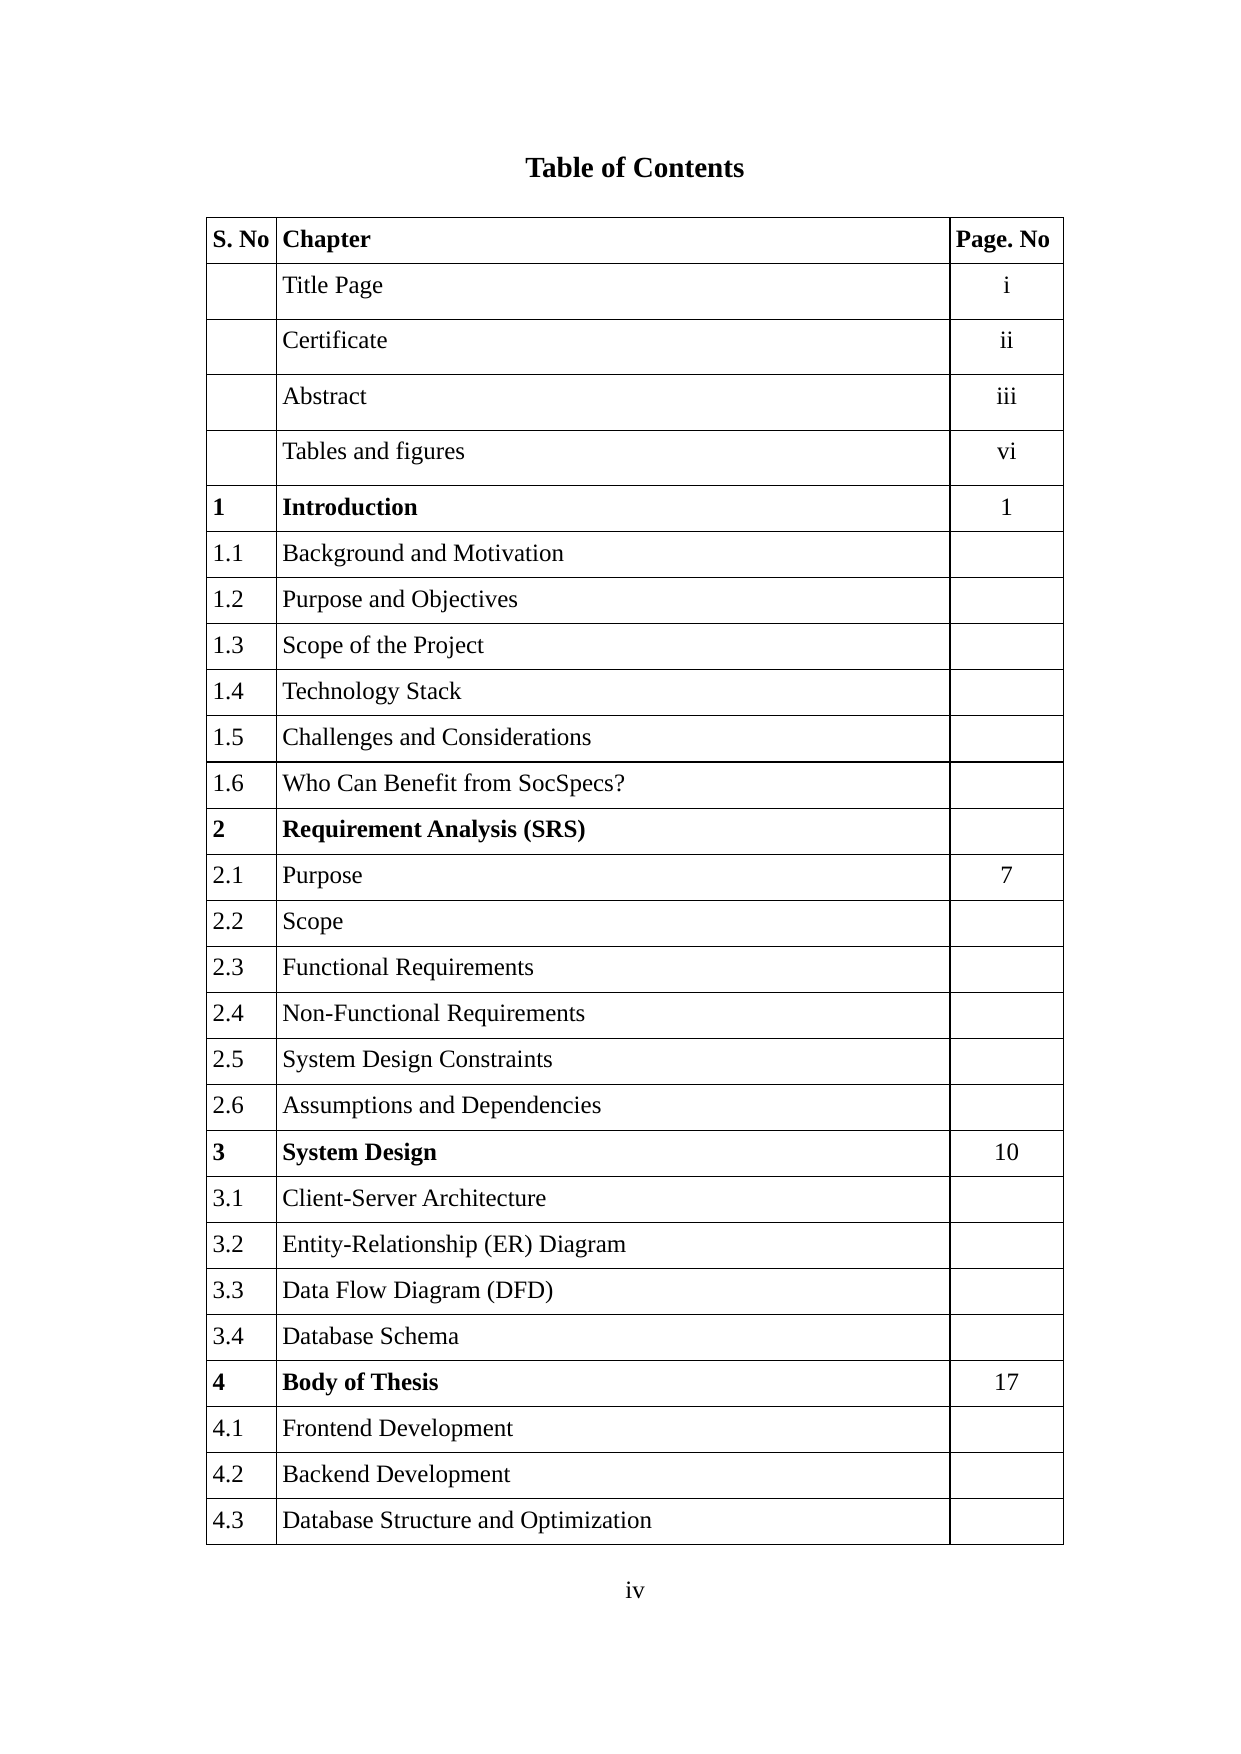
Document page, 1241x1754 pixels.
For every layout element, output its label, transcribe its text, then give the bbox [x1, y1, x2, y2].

table_cell i [951, 264, 1063, 319]
table_cell 10 [951, 1131, 1063, 1176]
table_cell [951, 578, 1063, 623]
table_cell 3 [207, 1131, 276, 1176]
table_cell 2.2 [207, 901, 276, 946]
table_cell iii [951, 375, 1063, 430]
table_cell [951, 532, 1063, 577]
table_cell [951, 947, 1063, 992]
table_cell Entity-Relationship (ER) Diagram [277, 1223, 949, 1268]
table_cell [951, 1453, 1063, 1498]
table_cell Introduction [277, 486, 949, 531]
table_cell Database Structure and Optimization [277, 1499, 949, 1544]
table_cell [951, 763, 1063, 807]
table_cell Database Schema [277, 1315, 949, 1360]
table_cell Client-Server Architecture [277, 1177, 949, 1222]
table_cell 3.1 [207, 1177, 276, 1222]
table_cell Background and Motivation [277, 532, 949, 577]
table_cell Backend Development [277, 1453, 949, 1498]
table_cell 1 [207, 486, 276, 531]
table_cell [951, 624, 1063, 669]
table_cell Challenges and Considerations [277, 716, 949, 761]
table_cell [951, 1407, 1063, 1452]
table_cell vi [951, 431, 1063, 485]
table_cell 1.1 [207, 532, 276, 577]
table_cell [951, 1315, 1063, 1360]
table_cell 2.5 [207, 1039, 276, 1084]
table_cell Data Flow Diagram (DFD) [277, 1269, 949, 1314]
table_cell Assumptions and Dependencies [277, 1085, 949, 1130]
table_cell 1.3 [207, 624, 276, 669]
table_cell [951, 809, 1063, 853]
table_cell [207, 264, 276, 319]
table_cell 4 [207, 1361, 276, 1406]
table_cell 3.4 [207, 1315, 276, 1360]
table_cell 1.2 [207, 578, 276, 623]
list Table of Contents [207, 150, 1063, 183]
table_cell 2.3 [207, 947, 276, 992]
table_cell 2.6 [207, 1085, 276, 1130]
table_cell [951, 1177, 1063, 1222]
table_cell [951, 993, 1063, 1038]
table_cell [951, 670, 1063, 715]
table_cell ii [951, 320, 1063, 374]
table_cell Purpose [277, 855, 949, 899]
table_cell Title Page [277, 264, 949, 319]
table_cell 3.2 [207, 1223, 276, 1268]
table_cell Tables and figures [277, 431, 949, 485]
table_cell 7 [951, 855, 1063, 899]
table_cell 3.3 [207, 1269, 276, 1314]
table_cell Purpose and Objectives [277, 578, 949, 623]
table_cell [951, 1223, 1063, 1268]
table_cell [951, 1269, 1063, 1314]
table_cell [951, 716, 1063, 761]
table_cell Abstract [277, 375, 949, 430]
table_header Chapter [277, 218, 949, 263]
table_cell Frontend Development [277, 1407, 949, 1452]
table_cell Certificate [277, 320, 949, 374]
table_cell 4.2 [207, 1453, 276, 1498]
table_cell 1.6 [207, 763, 276, 807]
table_header Page. No [951, 218, 1063, 263]
table_cell System Design Constraints [277, 1039, 949, 1084]
table_cell [951, 1499, 1063, 1544]
table_cell Scope [277, 901, 949, 946]
table_cell 4.1 [207, 1407, 276, 1452]
table_cell [951, 901, 1063, 946]
table_cell 1.5 [207, 716, 276, 761]
table_cell Scope of the Project [277, 624, 949, 669]
table_cell Non-Functional Requirements [277, 993, 949, 1038]
table_cell Functional Requirements [277, 947, 949, 992]
table_cell System Design [277, 1131, 949, 1176]
table_cell 4.3 [207, 1499, 276, 1544]
table_cell 2 [207, 809, 276, 853]
table_cell 17 [951, 1361, 1063, 1406]
table_cell [207, 320, 276, 374]
table_header S. No [207, 218, 276, 263]
table_cell Body of Thesis [277, 1361, 949, 1406]
table_cell 1 [951, 486, 1063, 531]
table_cell [207, 431, 276, 485]
table_cell 2.4 [207, 993, 276, 1038]
table_cell [951, 1039, 1063, 1084]
table_cell [951, 1085, 1063, 1130]
table_cell Who Can Benefit from SocSpecs? [277, 763, 949, 807]
table_cell 2.1 [207, 855, 276, 899]
table_cell Technology Stack [277, 670, 949, 715]
table_cell Requirement Analysis (SRS) [277, 809, 949, 853]
table_cell 1.4 [207, 670, 276, 715]
table_cell [207, 375, 276, 430]
